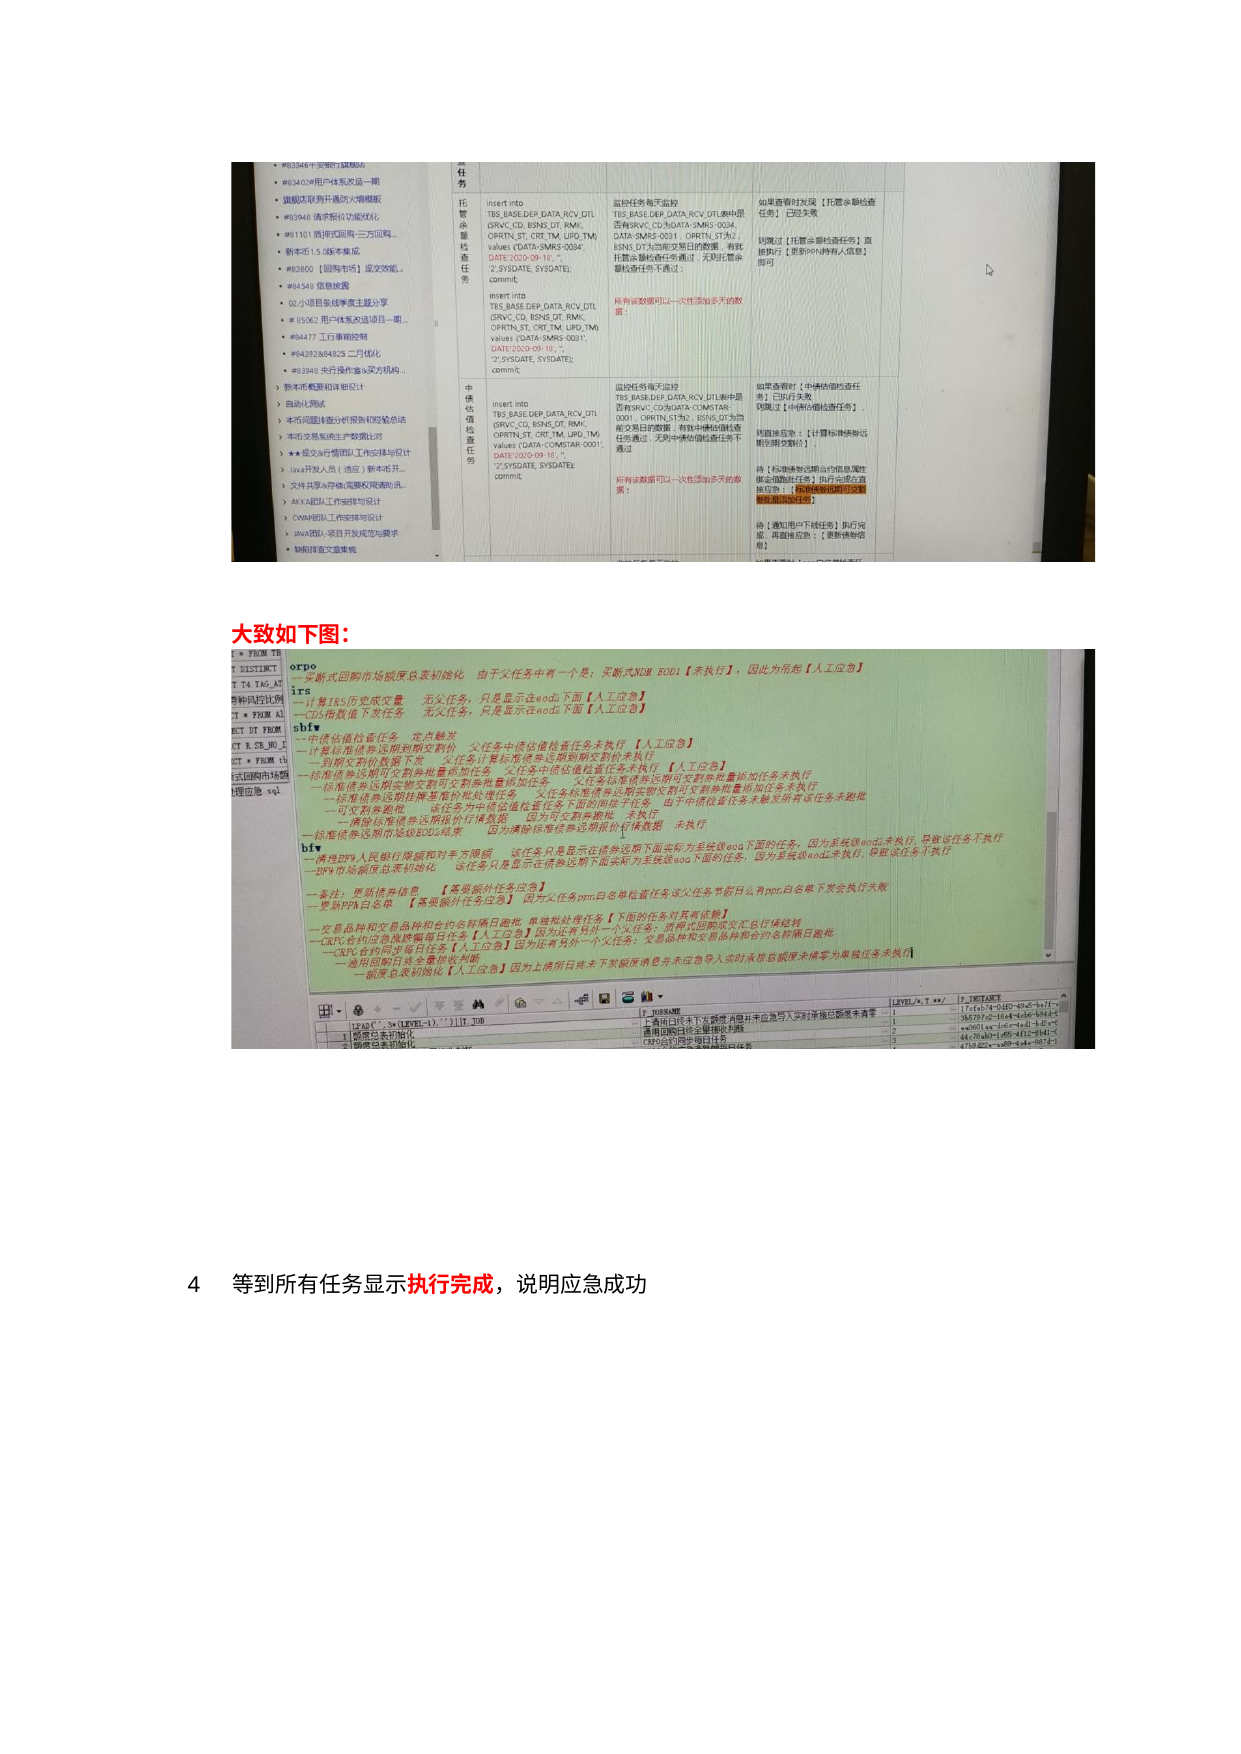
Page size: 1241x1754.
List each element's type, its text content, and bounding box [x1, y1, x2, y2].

picture [231, 162, 1096, 562]
list 等到所有任务显示执行完成，说明应急成功 [187, 1267, 1053, 1299]
picture [231, 649, 1096, 1049]
list 大致如下图： [231, 617, 1053, 649]
